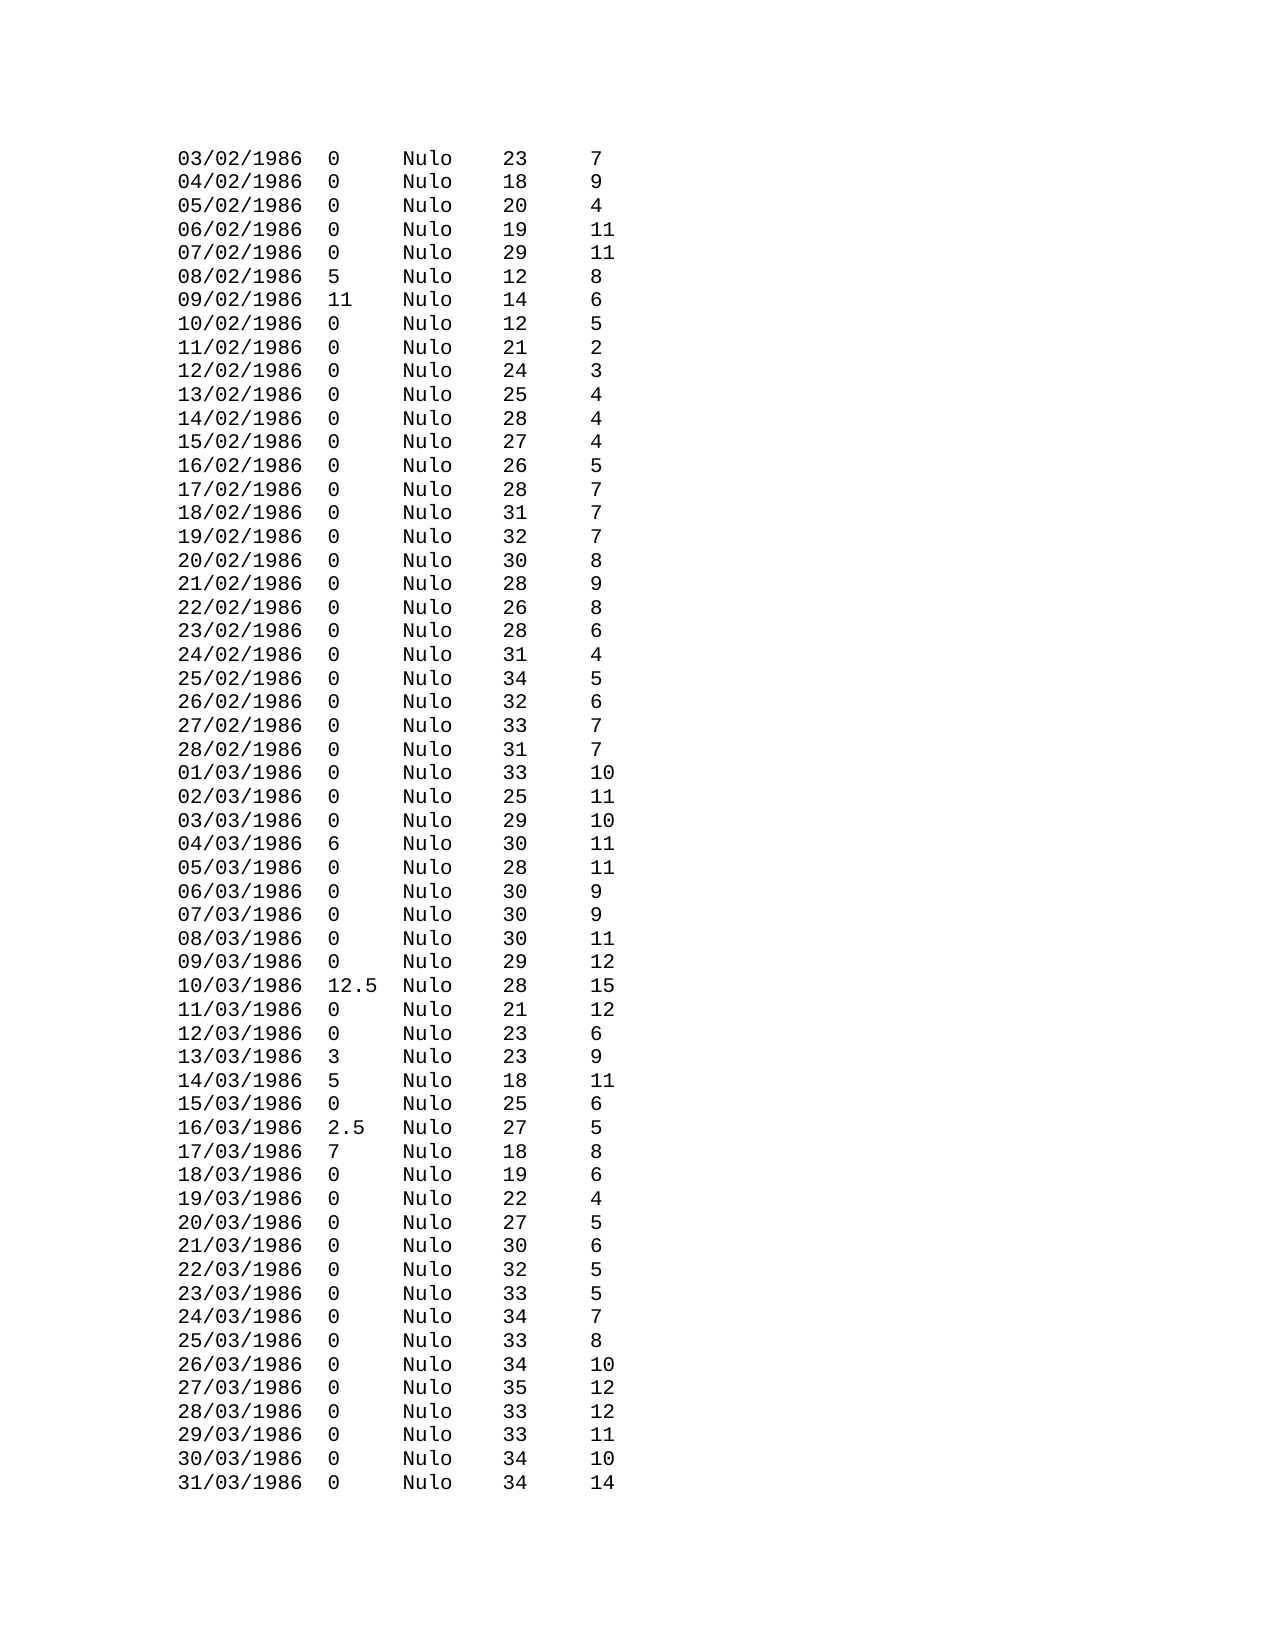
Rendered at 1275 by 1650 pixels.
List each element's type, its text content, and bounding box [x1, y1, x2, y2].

text 31/03/1986 0 Nulo 34 14 [177, 1472, 1098, 1495]
text 16/02/1986 0 Nulo 26 5 [177, 455, 1098, 479]
text 18/02/1986 0 Nulo 31 7 [177, 502, 1098, 526]
text 22/02/1986 0 Nulo 26 8 [177, 597, 1098, 621]
text 10/03/1986 12.5 Nulo 28 15 [177, 975, 1098, 999]
text 14/03/1986 5 Nulo 18 11 [177, 1070, 1098, 1093]
text 13/02/1986 0 Nulo 25 4 [177, 384, 1098, 408]
text 10/02/1986 0 Nulo 12 5 [177, 313, 1098, 337]
text 27/02/1986 0 Nulo 33 7 [177, 715, 1098, 739]
text 08/02/1986 5 Nulo 12 8 [177, 266, 1098, 289]
text 19/03/1986 0 Nulo 22 4 [177, 1188, 1098, 1212]
text 06/02/1986 0 Nulo 19 11 [177, 218, 1098, 242]
text 21/02/1986 0 Nulo 28 9 [177, 573, 1098, 597]
text 15/02/1986 0 Nulo 27 4 [177, 431, 1098, 455]
text 25/03/1986 0 Nulo 33 8 [177, 1330, 1098, 1353]
text 18/03/1986 0 Nulo 19 6 [177, 1164, 1098, 1188]
text 19/02/1986 0 Nulo 32 7 [177, 526, 1098, 549]
text 17/03/1986 7 Nulo 18 8 [177, 1141, 1098, 1164]
text 16/03/1986 2.5 Nulo 27 5 [177, 1117, 1098, 1141]
text 09/02/1986 11 Nulo 14 6 [177, 289, 1098, 313]
text 09/03/1986 0 Nulo 29 12 [177, 952, 1098, 975]
text 04/02/1986 0 Nulo 18 9 [177, 171, 1098, 195]
text 12/03/1986 0 Nulo 23 6 [177, 1022, 1098, 1046]
text 23/02/1986 0 Nulo 28 6 [177, 621, 1098, 644]
text 07/02/1986 0 Nulo 29 11 [177, 242, 1098, 266]
text 26/03/1986 0 Nulo 34 10 [177, 1353, 1098, 1377]
text 05/02/1986 0 Nulo 20 4 [177, 195, 1098, 218]
text 13/03/1986 3 Nulo 23 9 [177, 1046, 1098, 1070]
text 28/03/1986 0 Nulo 33 12 [177, 1401, 1098, 1424]
text 26/02/1986 0 Nulo 32 6 [177, 691, 1098, 715]
text 20/03/1986 0 Nulo 27 5 [177, 1212, 1098, 1235]
text 12/02/1986 0 Nulo 24 3 [177, 360, 1098, 384]
text 06/03/1986 0 Nulo 30 9 [177, 881, 1098, 904]
text 30/03/1986 0 Nulo 34 10 [177, 1448, 1098, 1472]
text 28/02/1986 0 Nulo 31 7 [177, 739, 1098, 762]
text 11/02/1986 0 Nulo 21 2 [177, 337, 1098, 360]
text 15/03/1986 0 Nulo 25 6 [177, 1093, 1098, 1117]
text 23/03/1986 0 Nulo 33 5 [177, 1283, 1098, 1306]
text 04/03/1986 6 Nulo 30 11 [177, 833, 1098, 857]
text 17/02/1986 0 Nulo 28 7 [177, 479, 1098, 502]
text 24/03/1986 0 Nulo 34 7 [177, 1306, 1098, 1330]
text 27/03/1986 0 Nulo 35 12 [177, 1377, 1098, 1401]
text 08/03/1986 0 Nulo 30 11 [177, 928, 1098, 952]
text 14/02/1986 0 Nulo 28 4 [177, 408, 1098, 431]
text 05/03/1986 0 Nulo 28 11 [177, 857, 1098, 881]
text 29/03/1986 0 Nulo 33 11 [177, 1424, 1098, 1448]
text 22/03/1986 0 Nulo 32 5 [177, 1259, 1098, 1283]
text 07/03/1986 0 Nulo 30 9 [177, 904, 1098, 928]
text 01/03/1986 0 Nulo 33 10 [177, 762, 1098, 786]
text 20/02/1986 0 Nulo 30 8 [177, 549, 1098, 573]
text 25/02/1986 0 Nulo 34 5 [177, 668, 1098, 691]
text 03/03/1986 0 Nulo 29 10 [177, 810, 1098, 833]
text 11/03/1986 0 Nulo 21 12 [177, 999, 1098, 1022]
text 02/03/1986 0 Nulo 25 11 [177, 786, 1098, 810]
text 24/02/1986 0 Nulo 31 4 [177, 644, 1098, 668]
text 03/02/1986 0 Nulo 23 7 [177, 148, 1098, 171]
text 21/03/1986 0 Nulo 30 6 [177, 1235, 1098, 1259]
